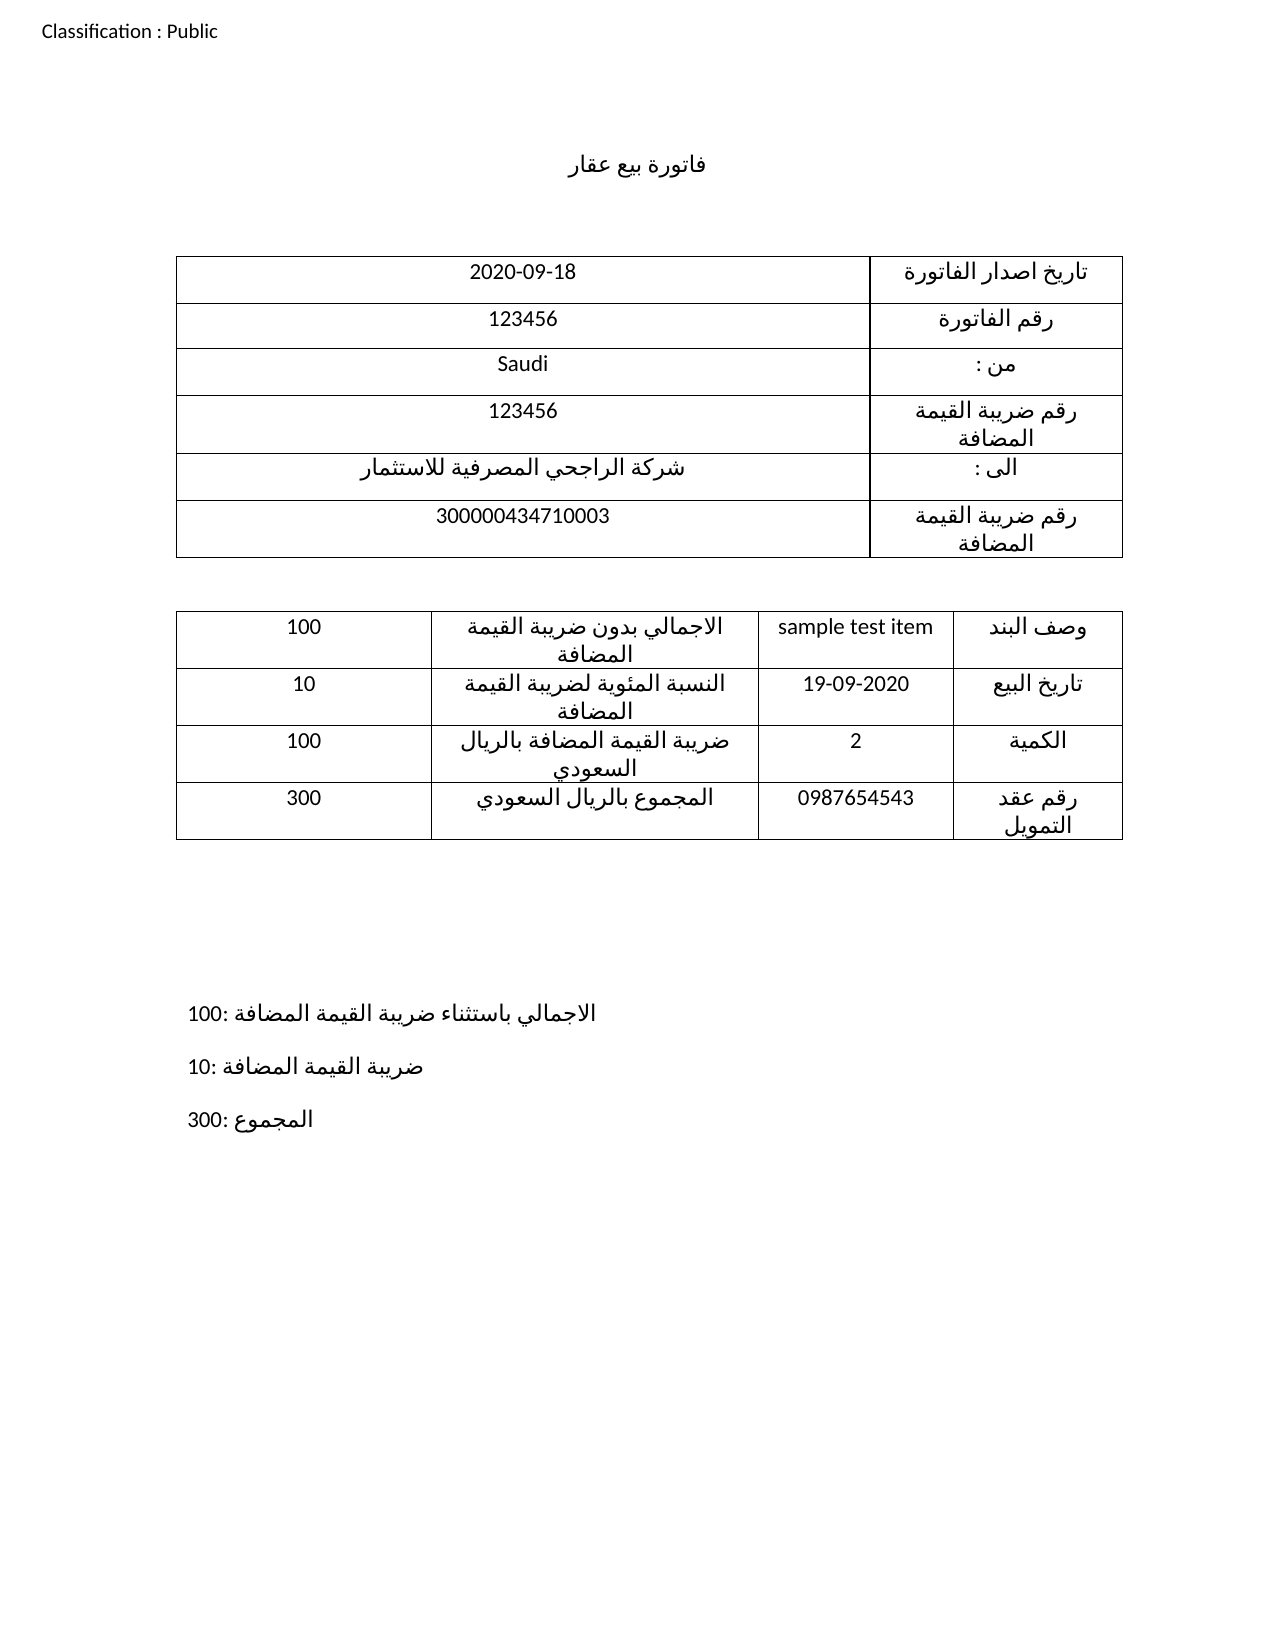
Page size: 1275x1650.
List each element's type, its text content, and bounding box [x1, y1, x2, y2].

table_header وصف البند [954, 612, 1122, 668]
table_cell ضريبة القيمة المضافة بالريال السعودي [432, 726, 758, 782]
table_cell 2 [759, 726, 953, 782]
table_cell رقم ضريبة القيمة المضافة [871, 501, 1122, 557]
table_cell الكمية [954, 726, 1122, 782]
text ضريبة القيمة المضافة :10 [187, 1052, 1087, 1080]
table_cell رقم ضريبة القيمة المضافة [871, 396, 1122, 452]
table_cell الى : [871, 454, 1122, 500]
table_cell 123456 [177, 304, 869, 348]
table_header تاريخ اصدار الفاتورة [871, 257, 1122, 303]
table_cell 10 [177, 669, 431, 725]
text فاتورة بيع عقار [187, 150, 1087, 178]
table_cell رقم عقد التمويل [954, 783, 1122, 839]
table_cell 300 [177, 783, 431, 839]
table_cell رقم الفاتورة [871, 304, 1122, 348]
table_header 2020-09-18 [177, 257, 869, 303]
table_header 100 [177, 612, 431, 668]
table_cell 123456 [177, 396, 869, 452]
table_cell تاريخ البيع [954, 669, 1122, 725]
table_cell من : [871, 349, 1122, 395]
text الاجمالي باستثناء ضريبة القيمة المضافة :100 [187, 999, 1087, 1027]
table_cell 0987654543 [759, 783, 953, 839]
table_cell Saudi [177, 349, 869, 395]
table_header sample test item [759, 612, 953, 668]
table_cell 100 [177, 726, 431, 782]
table_cell المجموع بالريال السعودي [432, 783, 758, 839]
table_header الاجمالي بدون ضريبة القيمة المضافة [432, 612, 758, 668]
table_cell النسبة المئوية لضريبة القيمة المضافة [432, 669, 758, 725]
text المجموع :300 [187, 1105, 1087, 1133]
table_cell 19-09-2020 [759, 669, 953, 725]
table_cell شركة الراجحي المصرفية للاستثمار [177, 454, 869, 500]
table_cell 300000434710003 [177, 501, 869, 557]
